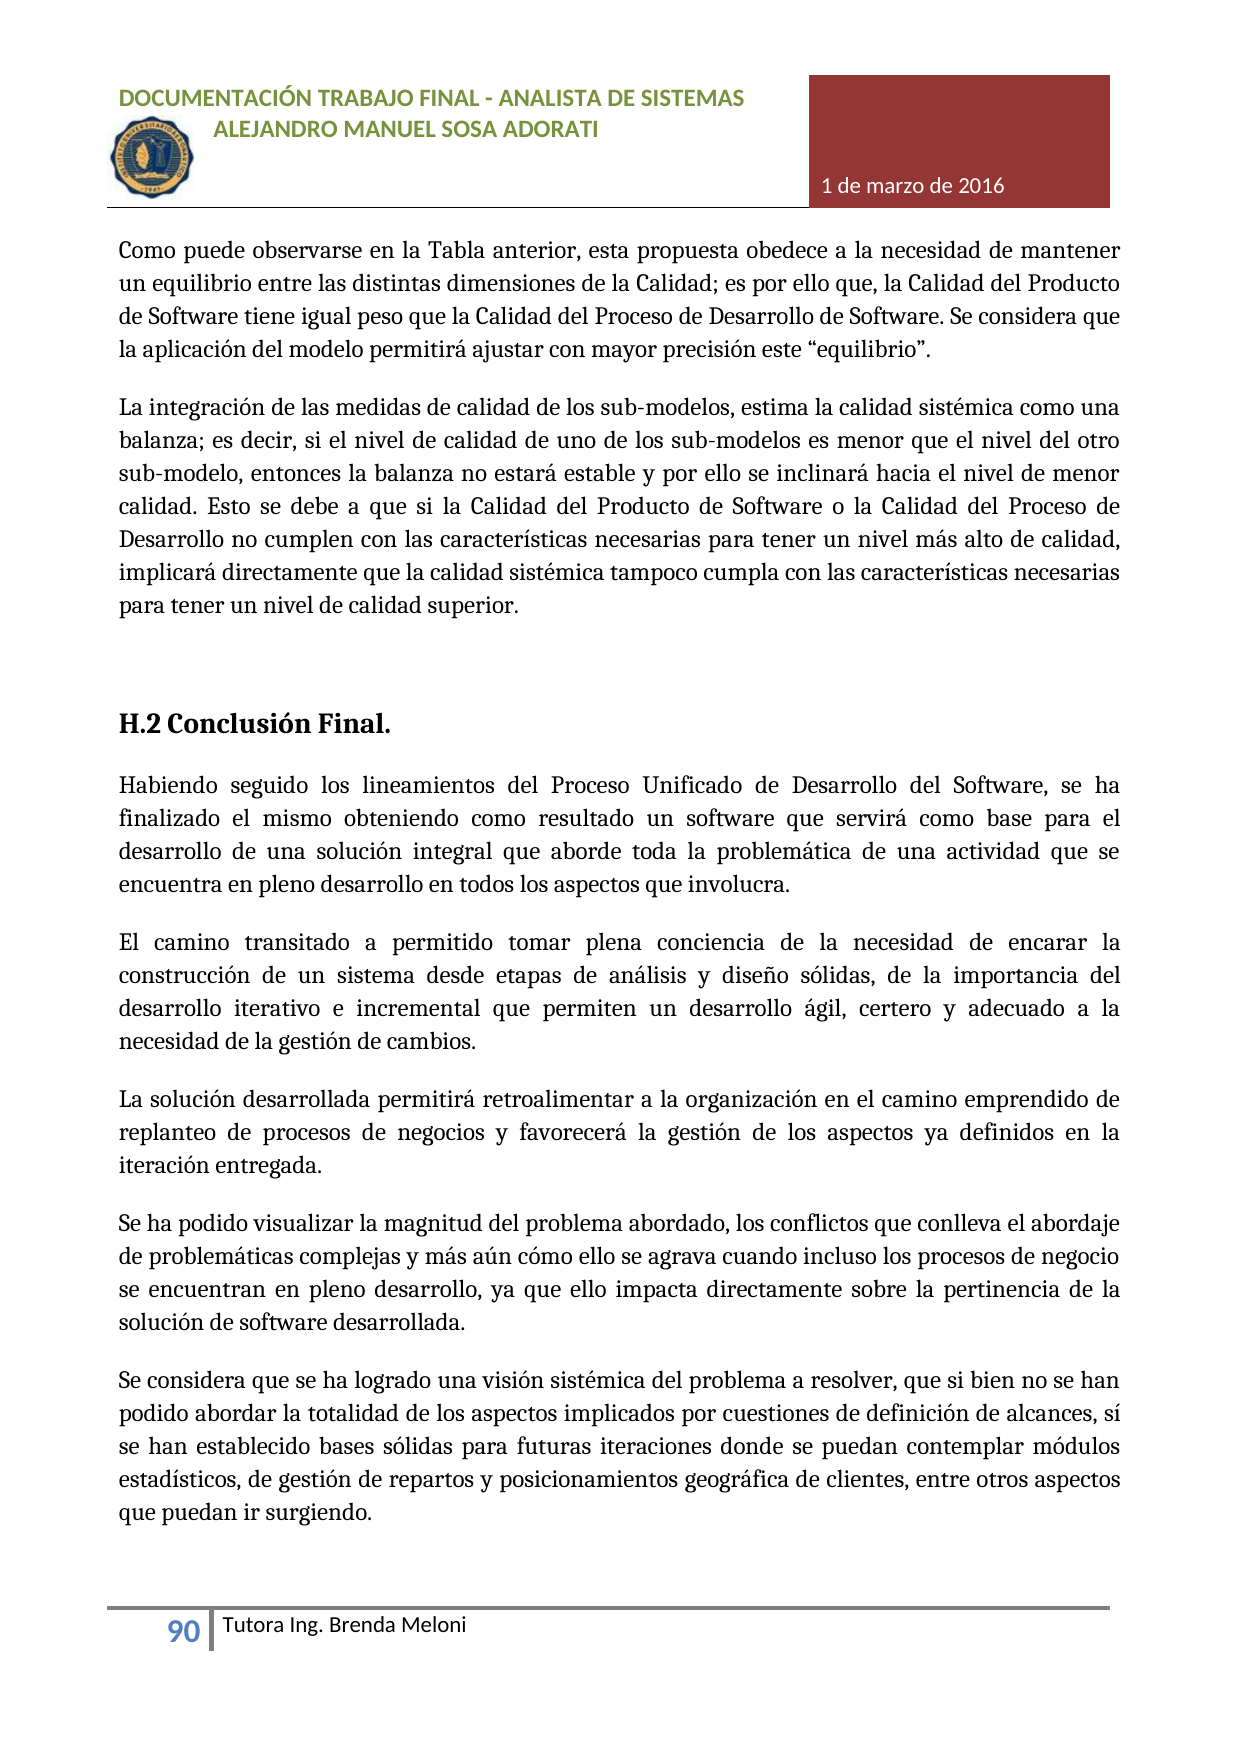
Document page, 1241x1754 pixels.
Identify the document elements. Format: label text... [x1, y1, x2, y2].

text La integración de las medidas de calidad de los sub-modelos, estima la calidad sistémica como una balanza; es decir, si el nivel de calidad de uno de los sub-modelos es menor que el nivel del otro sub-modelo, entonces la balanza no estará estable y por ello se inclinará hacia el nivel de menor calidad. Esto se debe a que si la Calidad del Producto de Software o la Calidad del Proceso de Desarrollo no cumplen con las características necesarias para tener un nivel más alto de calidad, implicará directamente que la calidad sistémica tampoco cumpla con las características necesarias para tener un nivel de calidad superior. [118, 393, 1122, 620]
text El camino transitado a permitido tomar plena conciencia de la necesidad de encarar la construcción de un sistema desde etapas de análisis y diseño sólidas, de la importancia del desarrollo iterativo e incremental que permiten un desarrollo ágil, certero y adecuado a la necesidad de la gestión de cambios. [118, 928, 1122, 1056]
text Como puede observarse en la Tabla anterior, esta propuesta obedece a la necesidad de mantener un equilibrio entre las distintas dimensiones de la Calidad; es por ello que, la Calidad del Producto de Software tiene igual peso que la Calidad del Proceso de Desarrollo de Software. Se considera que la aplicación del modelo permitirá ajustar con mayor precisión este “equilibrio”. [118, 236, 1122, 364]
picture [106, 115, 195, 200]
text H.2 Conclusión Final. [118, 707, 1122, 741]
text La solución desarrollada permitirá retroalimentar a la organización en el camino emprendido de replanteo de procesos de negocios y favorecerá la gestión de los aspectos ya definidos en la iteración entregada. [118, 1085, 1122, 1180]
text Se ha podido visualizar la magnitud del problema abordado, los conflictos que conlleva el abordaje de problemáticas complejas y más aún cómo ello se agrava cuando incluso los procesos de negocio se encuentran en pleno desarrollo, ya que ello impacta directamente sobre la pertinencia de la solución de software desarrollada. [118, 1209, 1122, 1337]
text Habiendo seguido los lineamientos del Proceso Unificado de Desarrollo del Software, se ha finalizado el mismo obteniendo como resultado un software que servirá como base para el desarrollo de una solución integral que aborde toda la problemática de una actividad que se encuentra en pleno desarrollo en todos los aspectos que involucra. [118, 771, 1122, 898]
text Se considera que se ha logrado una visión sistémica del problema a resolver, que si bien no se han podido abordar la totalidad de los aspectos implicados por cuestiones de definición de alcances, sí se han establecido bases sólidas para futuras iteraciones donde se puedan contemplar módulos estadísticos, de gestión de repartos y posicionamientos geográfica de clientes, entre otros aspectos que puedan ir surgiendo. [118, 1366, 1122, 1527]
